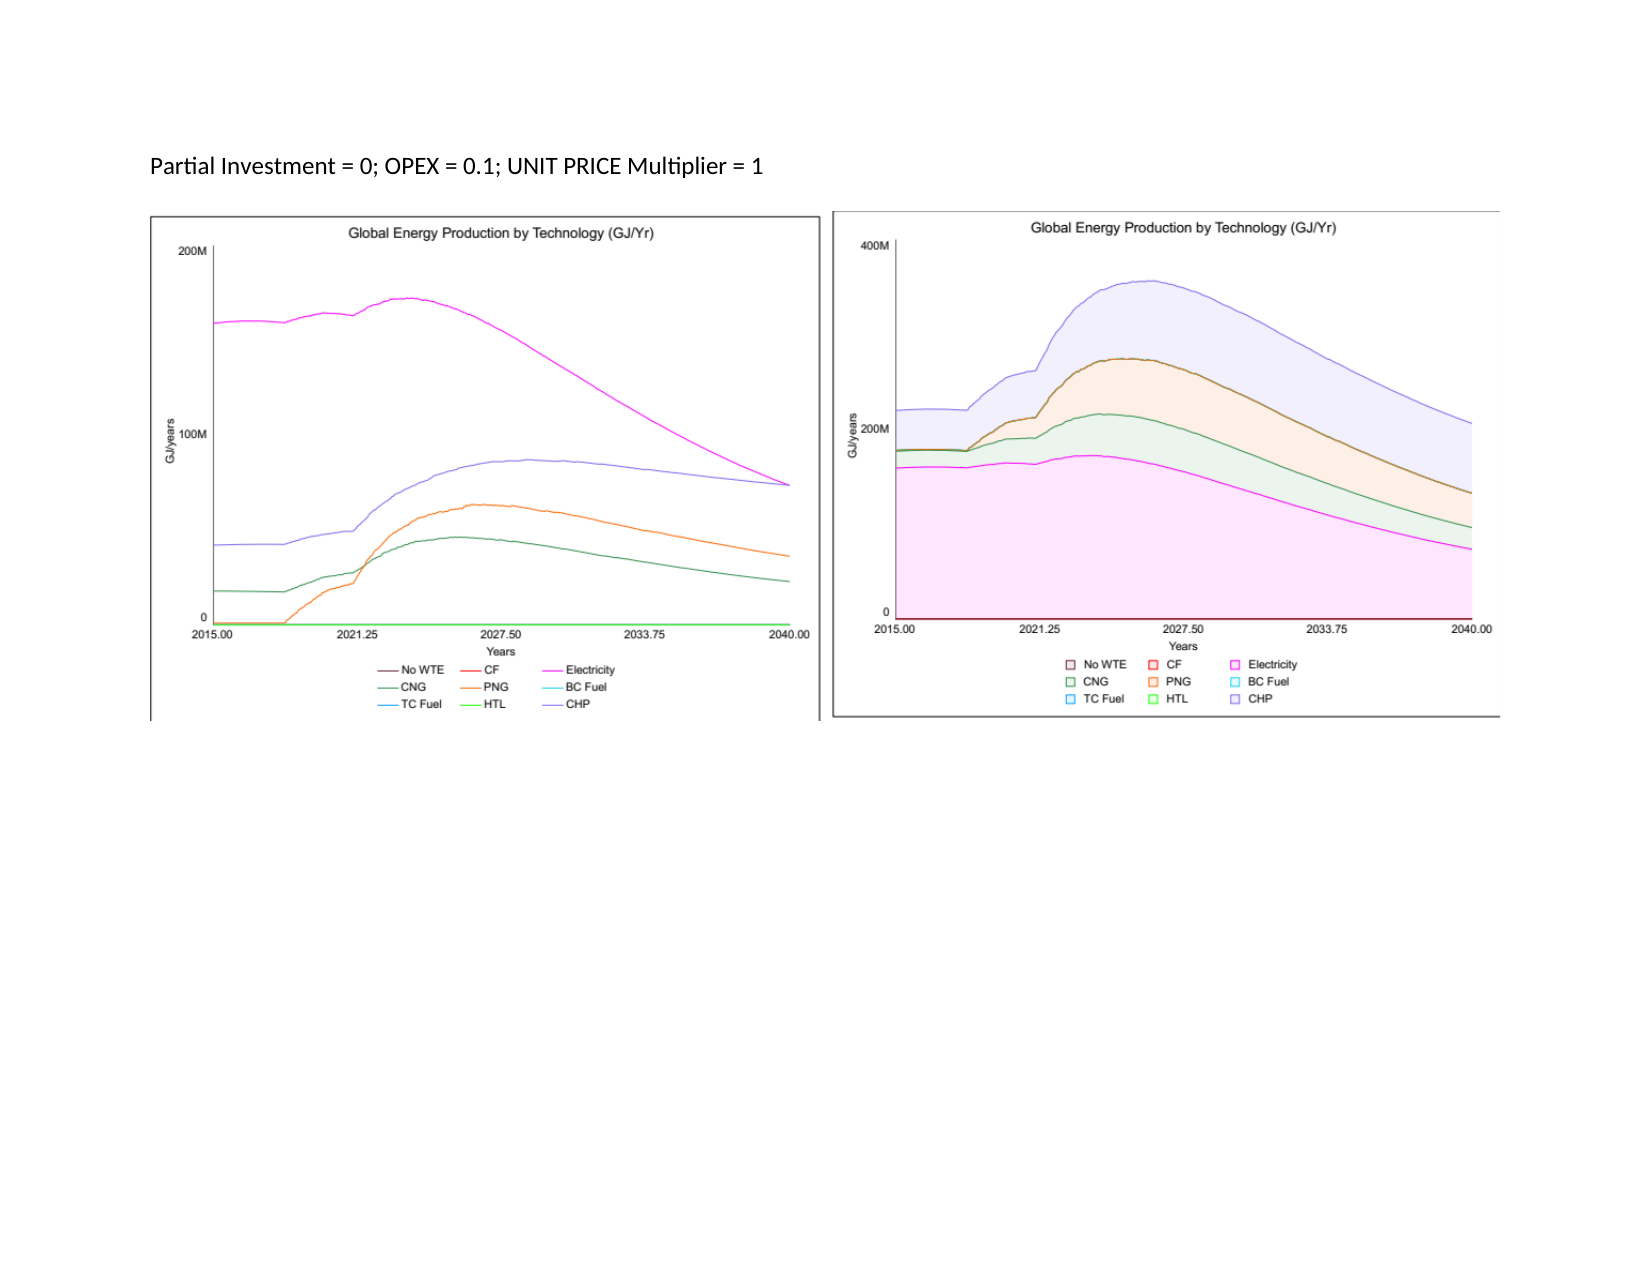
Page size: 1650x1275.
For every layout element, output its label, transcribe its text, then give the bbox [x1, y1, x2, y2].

text Partial Investment = 0; OPEX = 0.1; UNIT PRICE Multiplier = 1 [150, 150, 1500, 181]
